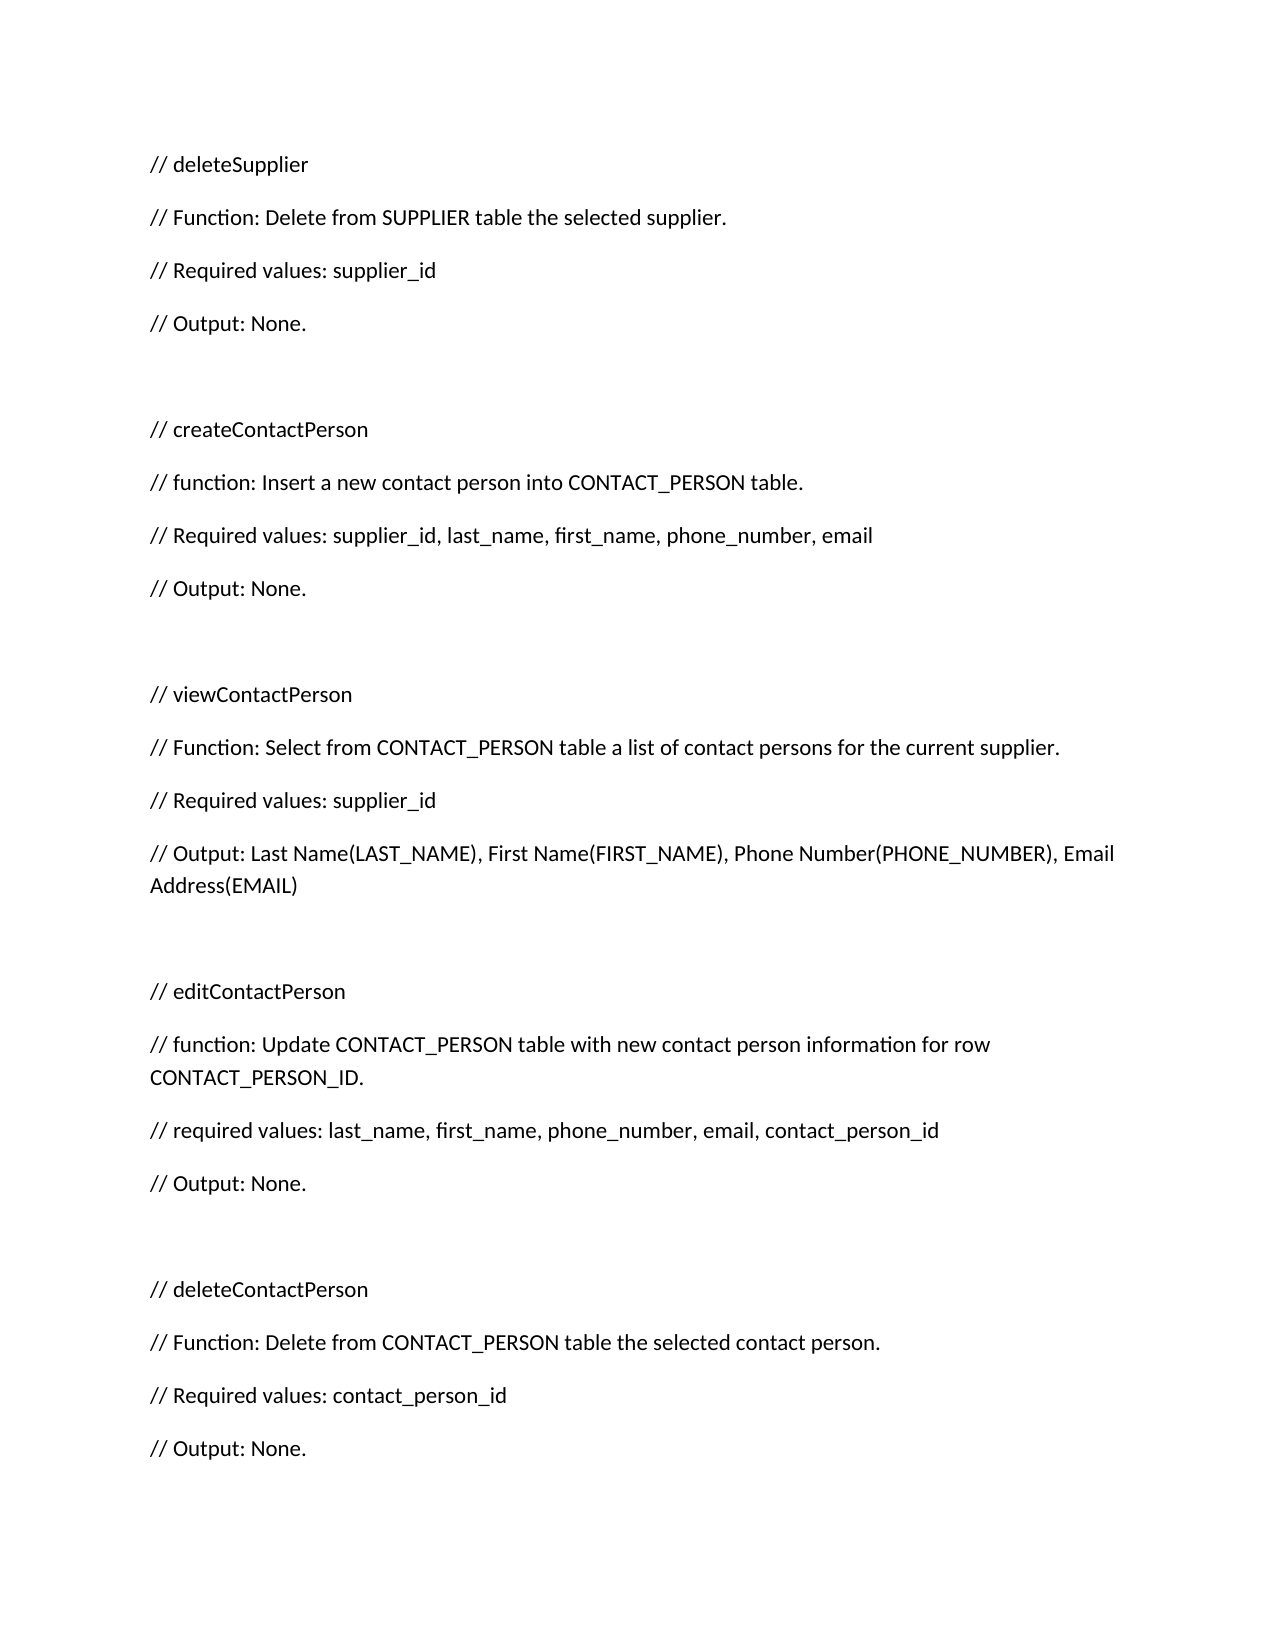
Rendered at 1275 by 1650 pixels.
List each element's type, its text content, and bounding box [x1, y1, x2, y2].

text // Output: None. [150, 1434, 1125, 1462]
text // Function: Delete from CONTACT_PERSON table the selected contact person. [150, 1328, 1125, 1356]
text // Required values: supplier_id [150, 786, 1125, 814]
text // Output: None. [150, 574, 1125, 602]
text // Output: None. [150, 309, 1125, 337]
text // Output: Last Name(LAST_NAME), First Name(FIRST_NAME), Phone Number(PHONE_NUMBER), Email Address(EMAIL) [150, 839, 1125, 899]
text // Required values: supplier_id, last_name, first_name, phone_number, email [150, 521, 1125, 549]
text // required values: last_name, first_name, phone_number, email, contact_person_id [150, 1116, 1125, 1144]
text // function: Update CONTACT_PERSON table with new contact person information for row CONTACT_PERSON_ID. [150, 1031, 1125, 1091]
text // Function: Select from CONTACT_PERSON table a list of contact persons for the current supplier. [150, 733, 1125, 761]
text // deleteSupplier [150, 150, 1125, 178]
text // deleteContactPerson [150, 1275, 1125, 1303]
text // Function: Delete from SUPPLIER table the selected supplier. [150, 203, 1125, 231]
text // Required values: contact_person_id [150, 1381, 1125, 1409]
text // createContactPerson [150, 415, 1125, 443]
text // editContactPerson [150, 977, 1125, 1006]
text // function: Insert a new contact person into CONTACT_PERSON table. [150, 468, 1125, 496]
text // Required values: supplier_id [150, 256, 1125, 284]
text // Output: None. [150, 1169, 1125, 1197]
text // viewContactPerson [150, 680, 1125, 708]
